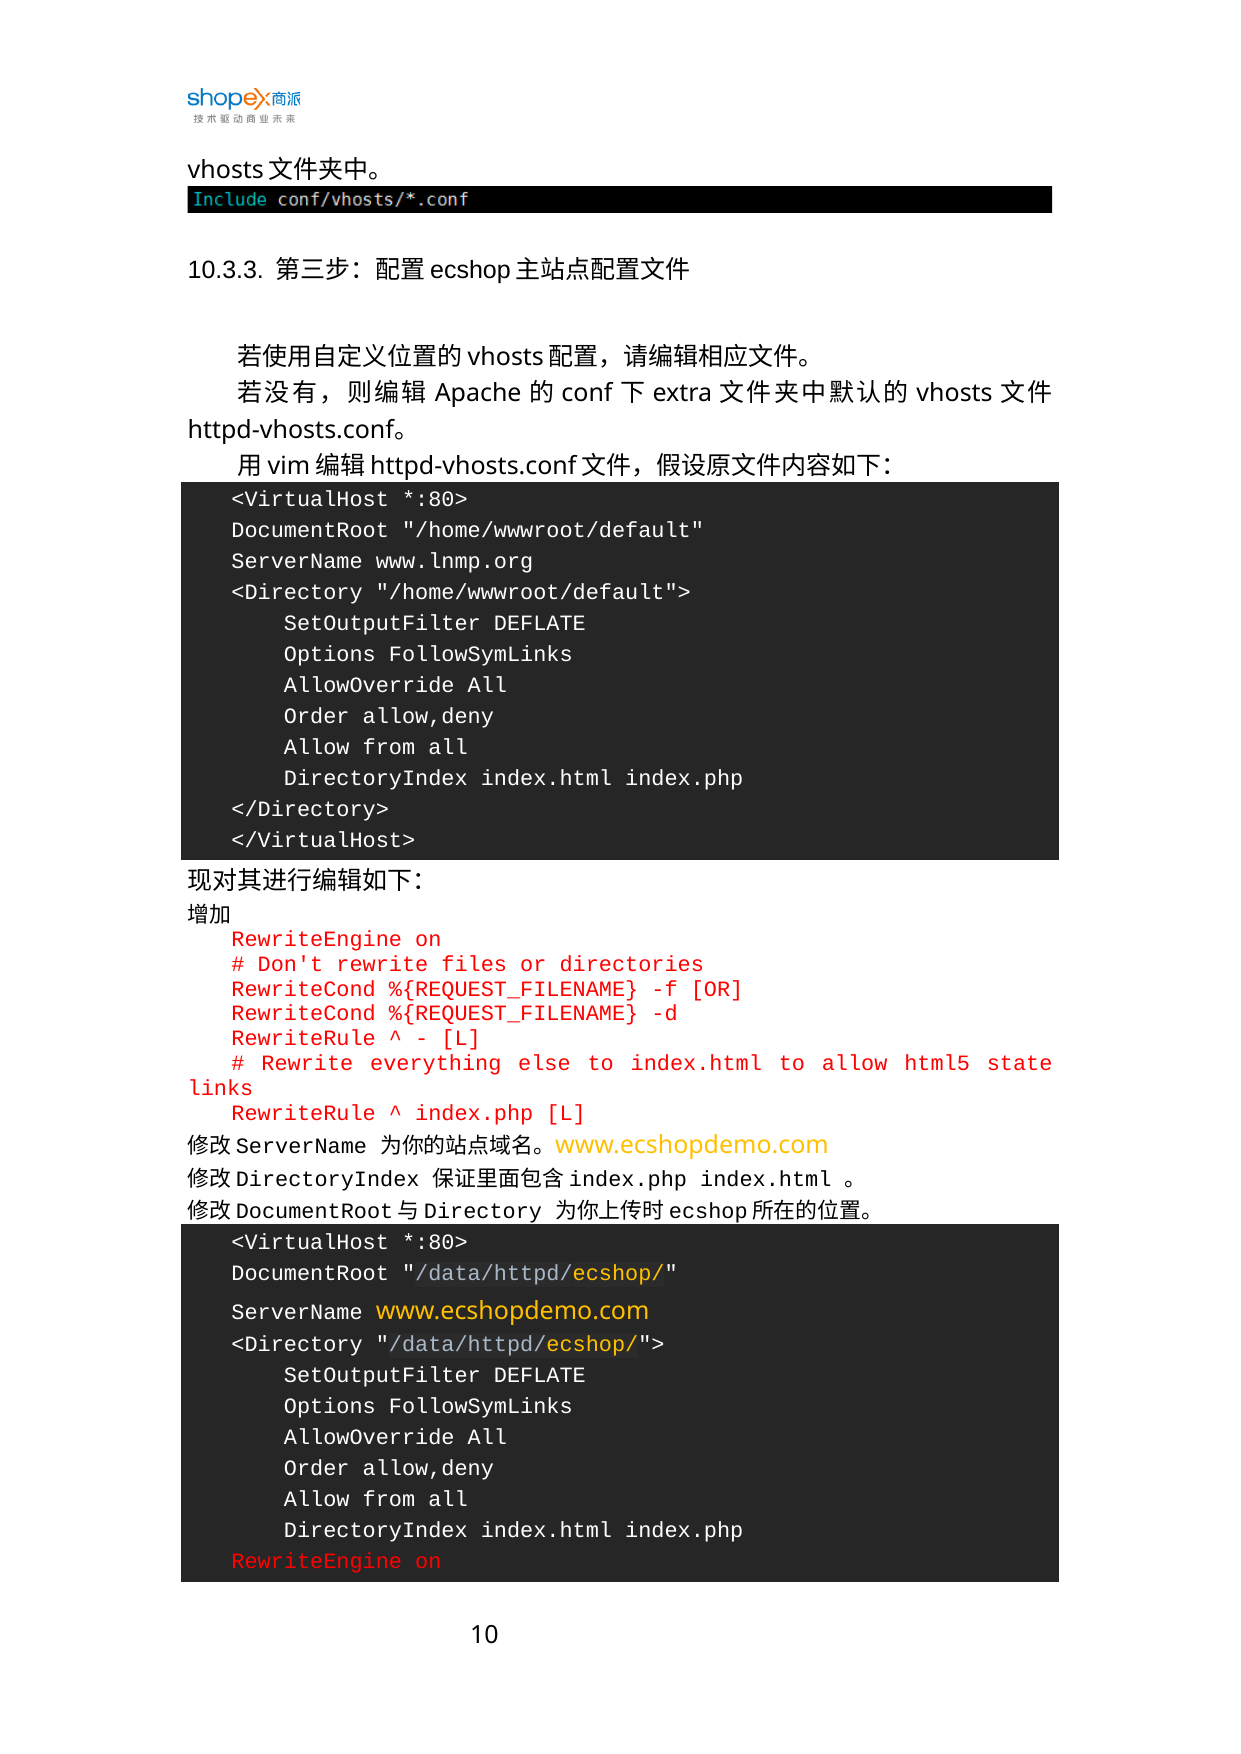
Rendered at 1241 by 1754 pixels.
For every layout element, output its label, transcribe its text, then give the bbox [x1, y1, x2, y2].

text 修改DirectoryIndex 保证里面包含 index.php index.html 。 [187, 1161, 1053, 1193]
subtitle 第三步：配置ecshop主站点配置文件 [187, 249, 1053, 286]
text RewriteEngine on [187, 928, 1053, 953]
text 修改ServerName 为你的站点域名。www.ecshopdemo.com [187, 1127, 1053, 1161]
text Allow from all [181, 1488, 1059, 1519]
text DocumentRoot "/home/wwwroot/default" [181, 519, 1059, 550]
text </Directory> [181, 798, 1059, 829]
text Options FollowSymLinks [181, 1395, 1059, 1426]
text RewriteCond %{REQUEST_FILENAME} -f [OR] [187, 978, 1053, 1003]
text 现对其进行编辑如下： [187, 860, 1053, 897]
text SetOutputFilter DEFLATE [181, 612, 1059, 643]
text 用vim编辑httpd-vhosts.conf文件，假设原文件内容如下： [187, 445, 1053, 482]
text 若使用自定义位置的vhosts配置，请编辑相应文件。 [187, 337, 1053, 373]
text # Rewrite everything else to index.html to allow html5 state links [187, 1052, 1053, 1102]
text <Directory "/data/httpd/ecshop/"> [181, 1333, 1059, 1364]
text RewriteRule ^ - [L] [187, 1027, 1053, 1052]
text # Don't rewrite files or directories [187, 953, 1053, 978]
text </VirtualHost> [181, 829, 1059, 860]
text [187, 150, 1053, 186]
text DirectoryIndex index.html index.php [181, 1519, 1059, 1551]
text RewriteEngine on [181, 1551, 1059, 1582]
text AllowOverride All [181, 1426, 1059, 1457]
text 若没有，则编辑Apache的conf下extra文件夹中默认的vhosts文件httpd-vhosts.conf。 [187, 373, 1053, 445]
text AllowOverride All [181, 674, 1059, 705]
picture [187, 88, 301, 123]
text <VirtualHost *:80> [181, 1224, 1059, 1262]
text <Directory "/home/wwwroot/default"> [181, 581, 1059, 612]
text Allow from all [181, 736, 1059, 767]
text Options FollowSymLinks [181, 643, 1059, 674]
text 修改DocumentRoot与Directory 为你上传时ecshop所在的位置。 [187, 1193, 1053, 1224]
text DirectoryIndex index.html index.php [181, 767, 1059, 798]
text 增加 [187, 897, 1053, 928]
text RewriteRule ^ index.php [L] [187, 1102, 1053, 1127]
picture [187, 186, 1053, 213]
text ServerName www.ecshopdemo.com [181, 1293, 1059, 1333]
text ServerName www.lnmp.org [181, 550, 1059, 581]
text Order allow,deny [181, 705, 1059, 736]
text SetOutputFilter DEFLATE [181, 1364, 1059, 1395]
text Order allow,deny [181, 1457, 1059, 1488]
text RewriteCond %{REQUEST_FILENAME} -d [187, 1003, 1053, 1027]
text <VirtualHost *:80> [181, 482, 1059, 519]
text DocumentRoot "/data/httpd/ecshop/" [181, 1262, 1059, 1293]
